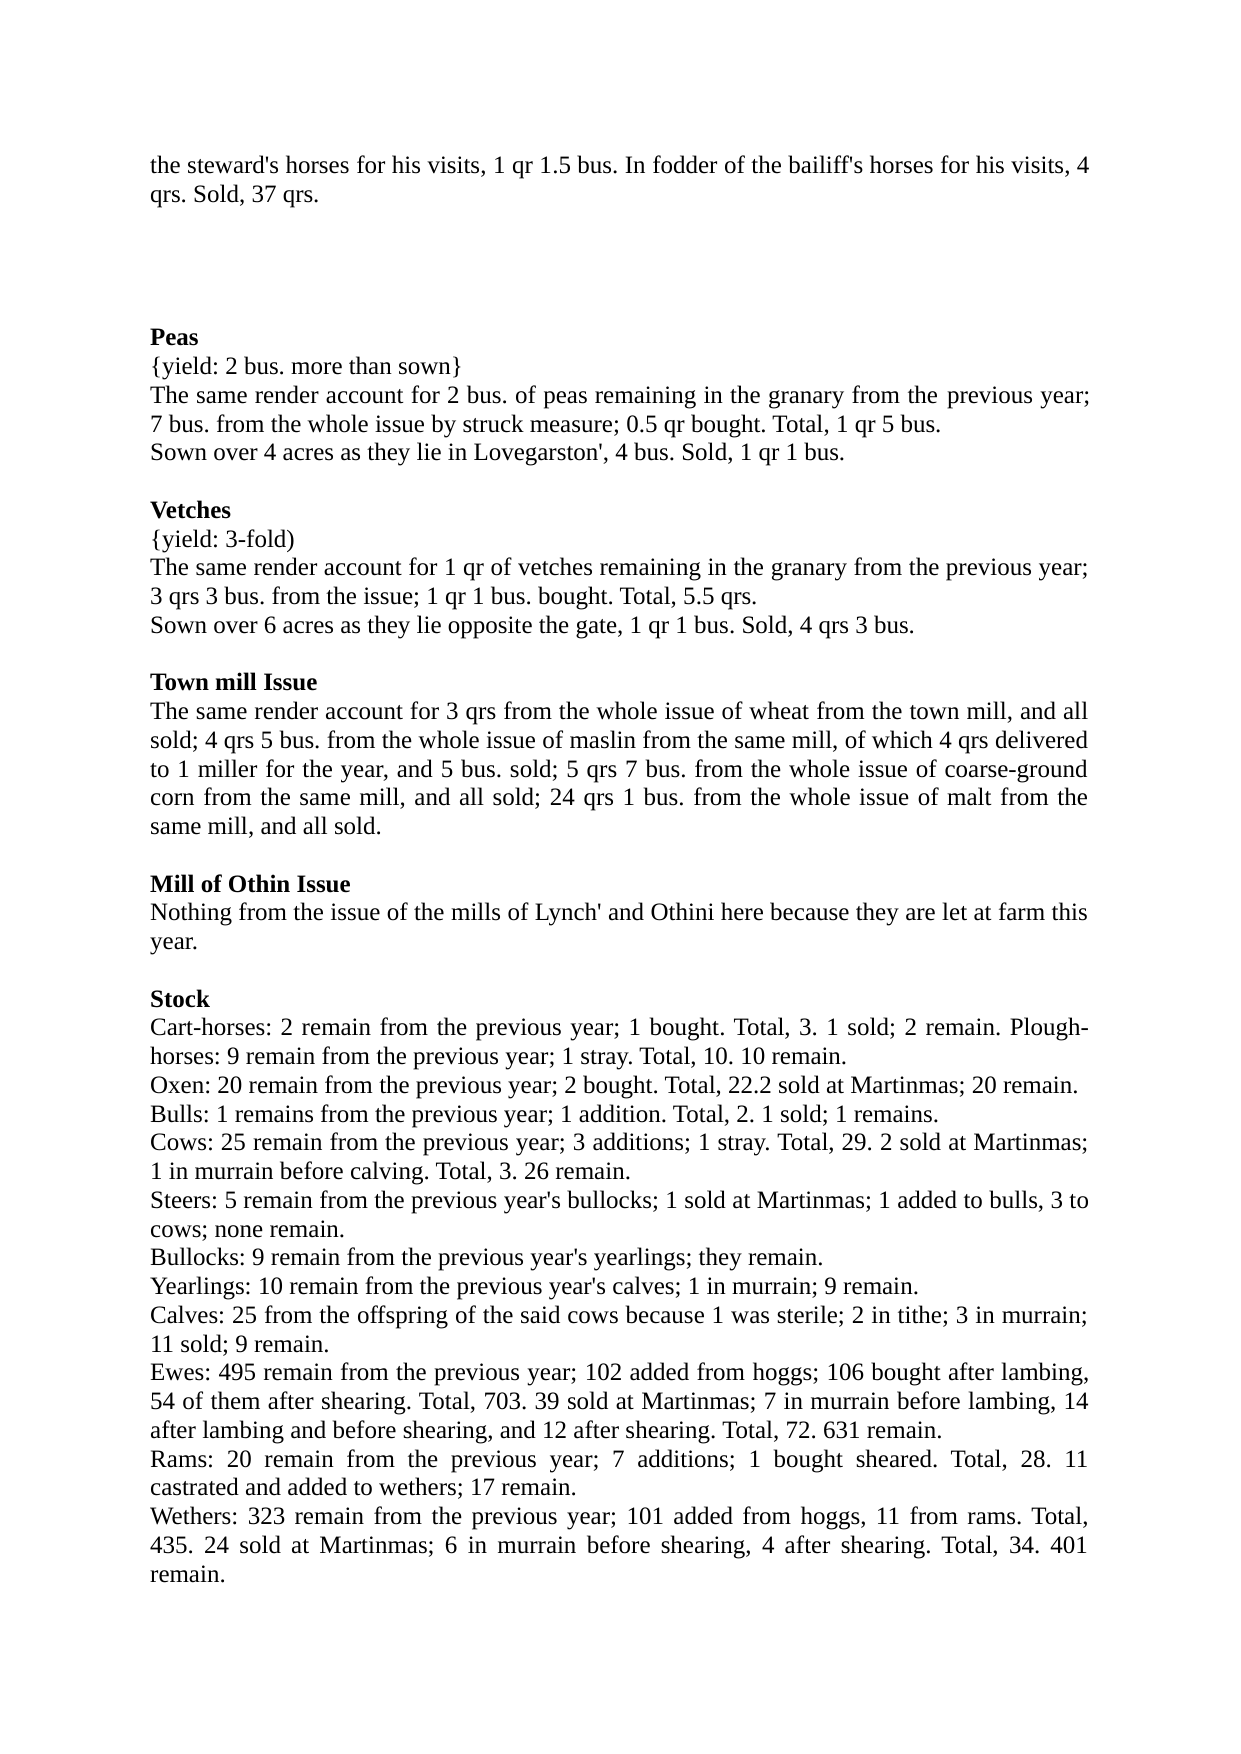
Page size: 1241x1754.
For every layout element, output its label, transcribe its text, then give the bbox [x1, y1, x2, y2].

text Oxen: 20 remain from the previous year; 2 bought. Total, 22.2 sold at Martinmas; 20 remain. [150, 1070, 1090, 1099]
text Cows: 25 remain from the previous year; 3 additions; 1 stray. Total, 29. 2 sold at Martinmas; 1 in murrain before calving. Total, 3. 26 remain. [150, 1127, 1090, 1185]
text Calves: 25 from the offspring of the said cows because 1 was sterile; 2 in tithe; 3 in murrain; 11 sold; 9 remain. [150, 1300, 1090, 1357]
text Mill of Othin Issue [150, 869, 1090, 897]
text Nothing from the issue of the mills of Lynch' and Othini here because they are let at farm this year. [150, 897, 1090, 955]
text Yearlings: 10 remain from the previous year's calves; 1 in murrain; 9 remain. [150, 1271, 1090, 1300]
text Town mill Issue [150, 667, 1090, 696]
text The same render account for 1 qr of vetches remaining in the granary from the previous year; 3 qrs 3 bus. from the issue; 1 qr 1 bus. bought. Total, 5.5 qrs. [150, 552, 1090, 610]
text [150, 150, 1090, 207]
text Bullocks: 9 remain from the previous year's yearlings; they remain. [150, 1242, 1090, 1271]
text The same render account for 3 qrs from the whole issue of wheat from the town mill, and all sold; 4 qrs 5 bus. from the whole issue of maslin from the same mill, of which 4 qrs delivered to 1 miller for the year, and 5 bus. sold; 5 qrs 7 bus. from the whole issue of coarse-ground corn from the same mill, and all sold; 24 qrs 1 bus. from the whole issue of malt from the same mill, and all sold. [150, 696, 1090, 840]
text Ewes: 495 remain from the previous year; 102 added from hoggs; 106 bought after lambing, 54 of them after shearing. Total, 703. 39 sold at Martinmas; 7 in murrain before lambing, 14 after lambing and before shearing, and 12 after shearing. Total, 72. 631 remain. [150, 1357, 1090, 1444]
text Wethers: 323 remain from the previous year; 101 added from hoggs, 11 from rams. Total, 435. 24 sold at Martinmas; 6 in murrain before shearing, 4 after shearing. Total, 34. 401 remain. [150, 1501, 1090, 1587]
text Rams: 20 remain from the previous year; 7 additions; 1 bought sheared. Total, 28. 11 castrated and added to wethers; 17 remain. [150, 1444, 1090, 1501]
text Stock [150, 984, 1090, 1012]
text Sown over 6 acres as they lie opposite the gate, 1 qr 1 bus. Sold, 4 qrs 3 bus. [150, 610, 1090, 639]
text Steers: 5 remain from the previous year's bullocks; 1 sold at Martinmas; 1 added to bulls, 3 to cows; none remain. [150, 1185, 1090, 1242]
text {yield: 3-fold) [150, 524, 1090, 552]
text {yield: 2 bus. more than sown} [150, 351, 1090, 380]
text Vetches [150, 495, 1090, 524]
text Cart-horses: 2 remain from the previous year; 1 bought. Total, 3. 1 sold; 2 remain. Plough-horses: 9 remain from the previous year; 1 stray. Total, 10. 10 remain. [150, 1012, 1090, 1070]
text Sown over 4 acres as they lie in Lovegarston', 4 bus. Sold, 1 qr 1 bus. [150, 437, 1090, 466]
text Bulls: 1 remains from the previous year; 1 addition. Total, 2. 1 sold; 1 remains. [150, 1099, 1090, 1127]
text The same render account for 2 bus. of peas remaining in the granary from the previous year; 7 bus. from the whole issue by struck measure; 0.5 qr bought. Total, 1 qr 5 bus. [150, 380, 1090, 437]
text Peas [150, 322, 1090, 351]
